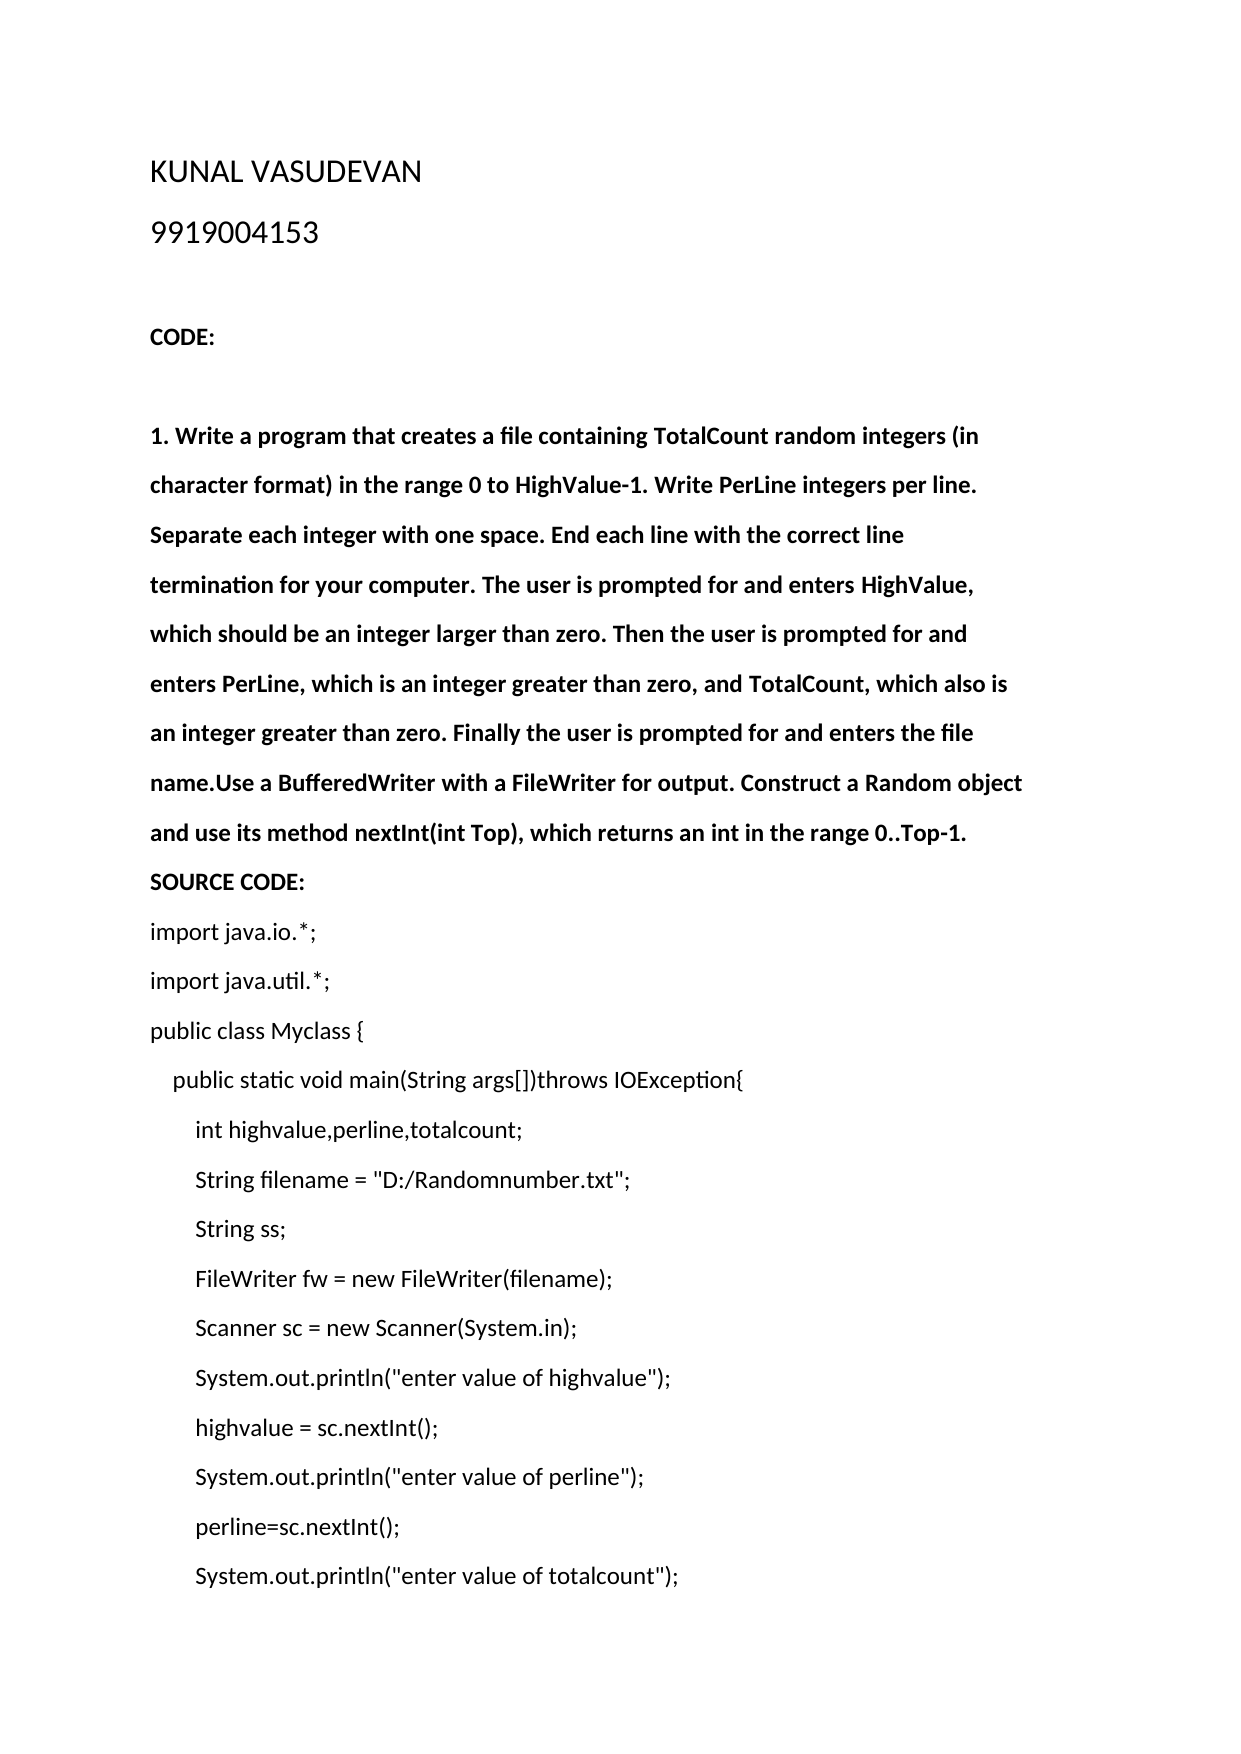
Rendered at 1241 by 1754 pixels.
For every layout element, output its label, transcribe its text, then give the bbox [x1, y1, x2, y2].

text FileWriter fw = new FileWriter(filename); [150, 1263, 1090, 1293]
text System.out.println("enter value of perline"); [150, 1461, 1090, 1492]
text 9919004153 [150, 211, 1090, 251]
text name.Use a BufferedWriter with a FileWriter for output. Construct a Random object [150, 767, 1090, 798]
text int highvalue,perline,totalcount; [150, 1114, 1090, 1145]
text which should be an integer larger than zero. Then the user is prompted for and [150, 618, 1090, 649]
text System.out.println("enter value of highvalue"); [150, 1362, 1090, 1393]
text termination for your computer. The user is prompted for and enters HighValue, [150, 569, 1090, 599]
text String ss; [150, 1213, 1090, 1244]
text CODE: [150, 321, 1090, 351]
text public static void main(String args[])throws IOException{ [150, 1064, 1090, 1095]
text 1. Write a program that creates a file containing TotalCount random integers (in [150, 420, 1090, 451]
text perline=sc.nextInt(); [150, 1511, 1090, 1541]
text and use its method nextInt(int Top), which returns an int in the range 0..Top-1. [150, 817, 1090, 847]
text Separate each integer with one space. End each line with the correct line [150, 519, 1090, 550]
text highvalue = sc.nextInt(); [150, 1412, 1090, 1442]
text SOURCE CODE: [150, 866, 1090, 897]
text String filename = "D:/Randomnumber.txt"; [150, 1164, 1090, 1194]
text an integer greater than zero. Finally the user is prompted for and enters the file [150, 717, 1090, 748]
text import java.io.*; [150, 916, 1090, 946]
text KUNAL VASUDEVAN [150, 150, 1090, 191]
text enters PerLine, which is an integer greater than zero, and TotalCount, which also is [150, 668, 1090, 698]
text System.out.println("enter value of totalcount"); [150, 1560, 1090, 1591]
text import java.util.*; [150, 965, 1090, 996]
text character format) in the range 0 to HighValue-1. Write PerLine integers per line. [150, 469, 1090, 500]
text public class Myclass { [150, 1015, 1090, 1046]
text Scanner sc = new Scanner(System.in); [150, 1312, 1090, 1343]
